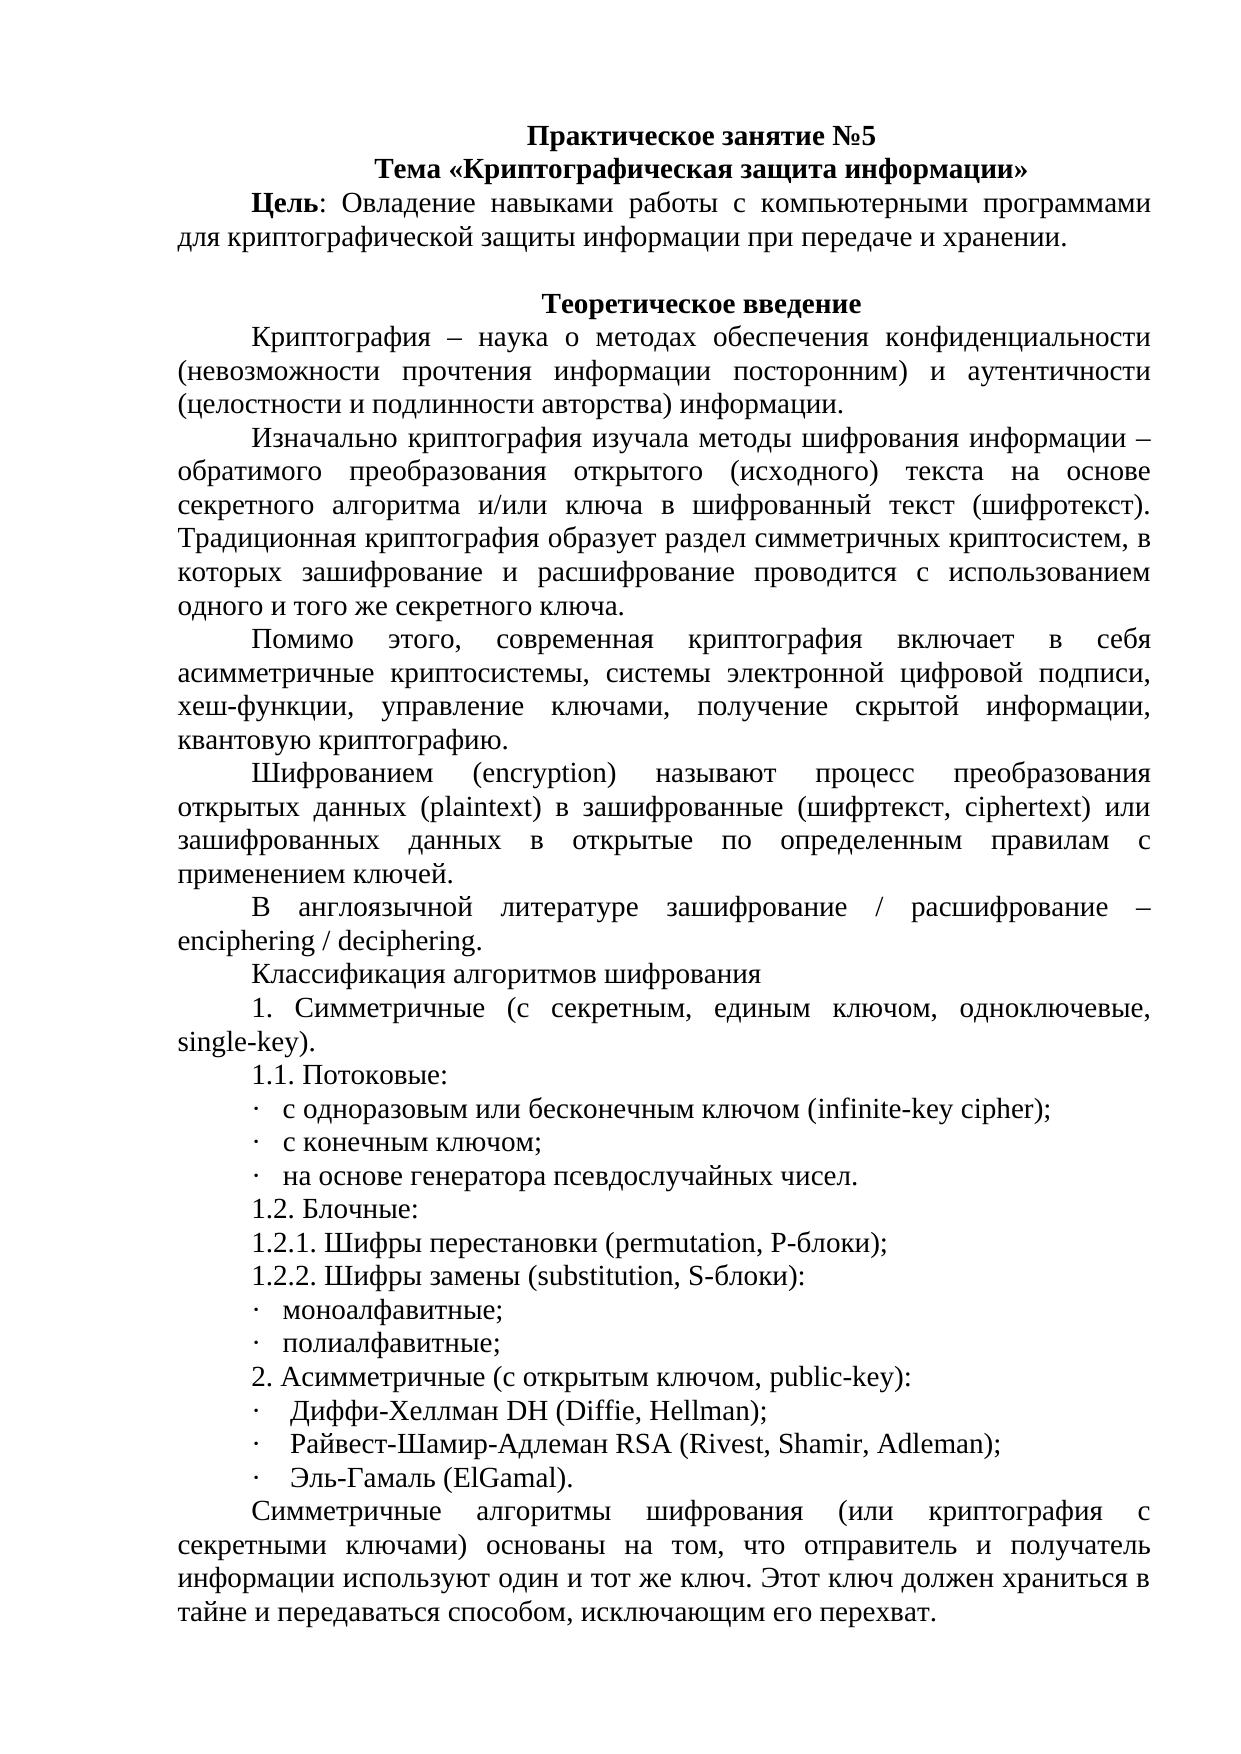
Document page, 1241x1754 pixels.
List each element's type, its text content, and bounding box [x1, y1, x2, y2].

text Шифрованием (encryption) называют процесс преобразования открытых данных (plaintext) в зашифрованные (шифртекст, ciphertext) или зашифрованных данных в открытые по определенным правилам с применением ключей. [177, 755, 1152, 889]
text 1.2.1. Шифры перестановки (permutation, P-блоки); [177, 1225, 1152, 1258]
text · с конечным ключом; [177, 1124, 1152, 1158]
text Симметричные алгоритмы шифрования (или криптография с секретными ключами) основаны на том, что отправитель и получатель информации используют один и тот же ключ. Этот ключ должен храниться в тайне и передаваться способом, исключающим его перехват. [177, 1493, 1152, 1627]
text Помимо этого, современная криптография включает в себя асимметричные криптосистемы, системы электронной цифровой подписи, хеш-функции, управление ключами, получение скрытой информации, квантовую криптографию. [177, 621, 1152, 755]
text Теоретическое введение [177, 286, 1152, 319]
text · Райвест-Шамир-Адлeман RSA (Rivest, Shamir, Adleman); [177, 1426, 1152, 1460]
text · моноалфавитные; [177, 1292, 1152, 1326]
text Изначально криптография изучала методы шифрования информации – обратимого преобразования открытого (исходного) текста на основе секретного алгоритма и/или ключа в шифрованный текст (шифротекст). Традиционная криптография образует раздел симметричных криптосистем, в которых зашифрование и расшифрование проводится с использованием одного и того же секретного ключа. [177, 420, 1152, 621]
text · полиалфавитные; [177, 1326, 1152, 1359]
text 1.1. Потоковые: [177, 1057, 1152, 1091]
text Классификация алгоритмов шифрования [177, 957, 1152, 990]
text 1.2. Блочные: [177, 1191, 1152, 1225]
text Криптография – наука о методах обеспечения конфиденциальности (невозможности прочтения информации посторонним) и аутентичности (целостности и подлинности авторства) информации. [177, 319, 1152, 420]
text В англоязычной литературе зашифрование / расшифрование – enciphering / deciphering. [177, 889, 1152, 957]
text Практическое занятие №5 [177, 118, 1152, 152]
text 1. Симметричные (с секретным, единым ключом, одноключевые, single-key). [177, 990, 1152, 1057]
text Тема «Криптографическая защита информации» [177, 152, 1152, 185]
text · Диффи-Хеллман DH (Diffie, Hellman); [177, 1393, 1152, 1426]
text Цель: Овладение навыками работы с компьютерными программами для криптографической защиты информации при передаче и хранении. [177, 185, 1152, 252]
text · Эль-Гамаль (ElGamal). [177, 1460, 1152, 1493]
text · на основе генератора псевдослучайных чисел. [177, 1158, 1152, 1191]
text 2. Асимметричные (с открытым ключом, public-key): [177, 1359, 1152, 1393]
text · с одноразовым или бесконечным ключом (infinite-key cipher); [177, 1091, 1152, 1124]
text 1.2.2. Шифры замены (substitution, S-блоки): [177, 1258, 1152, 1292]
